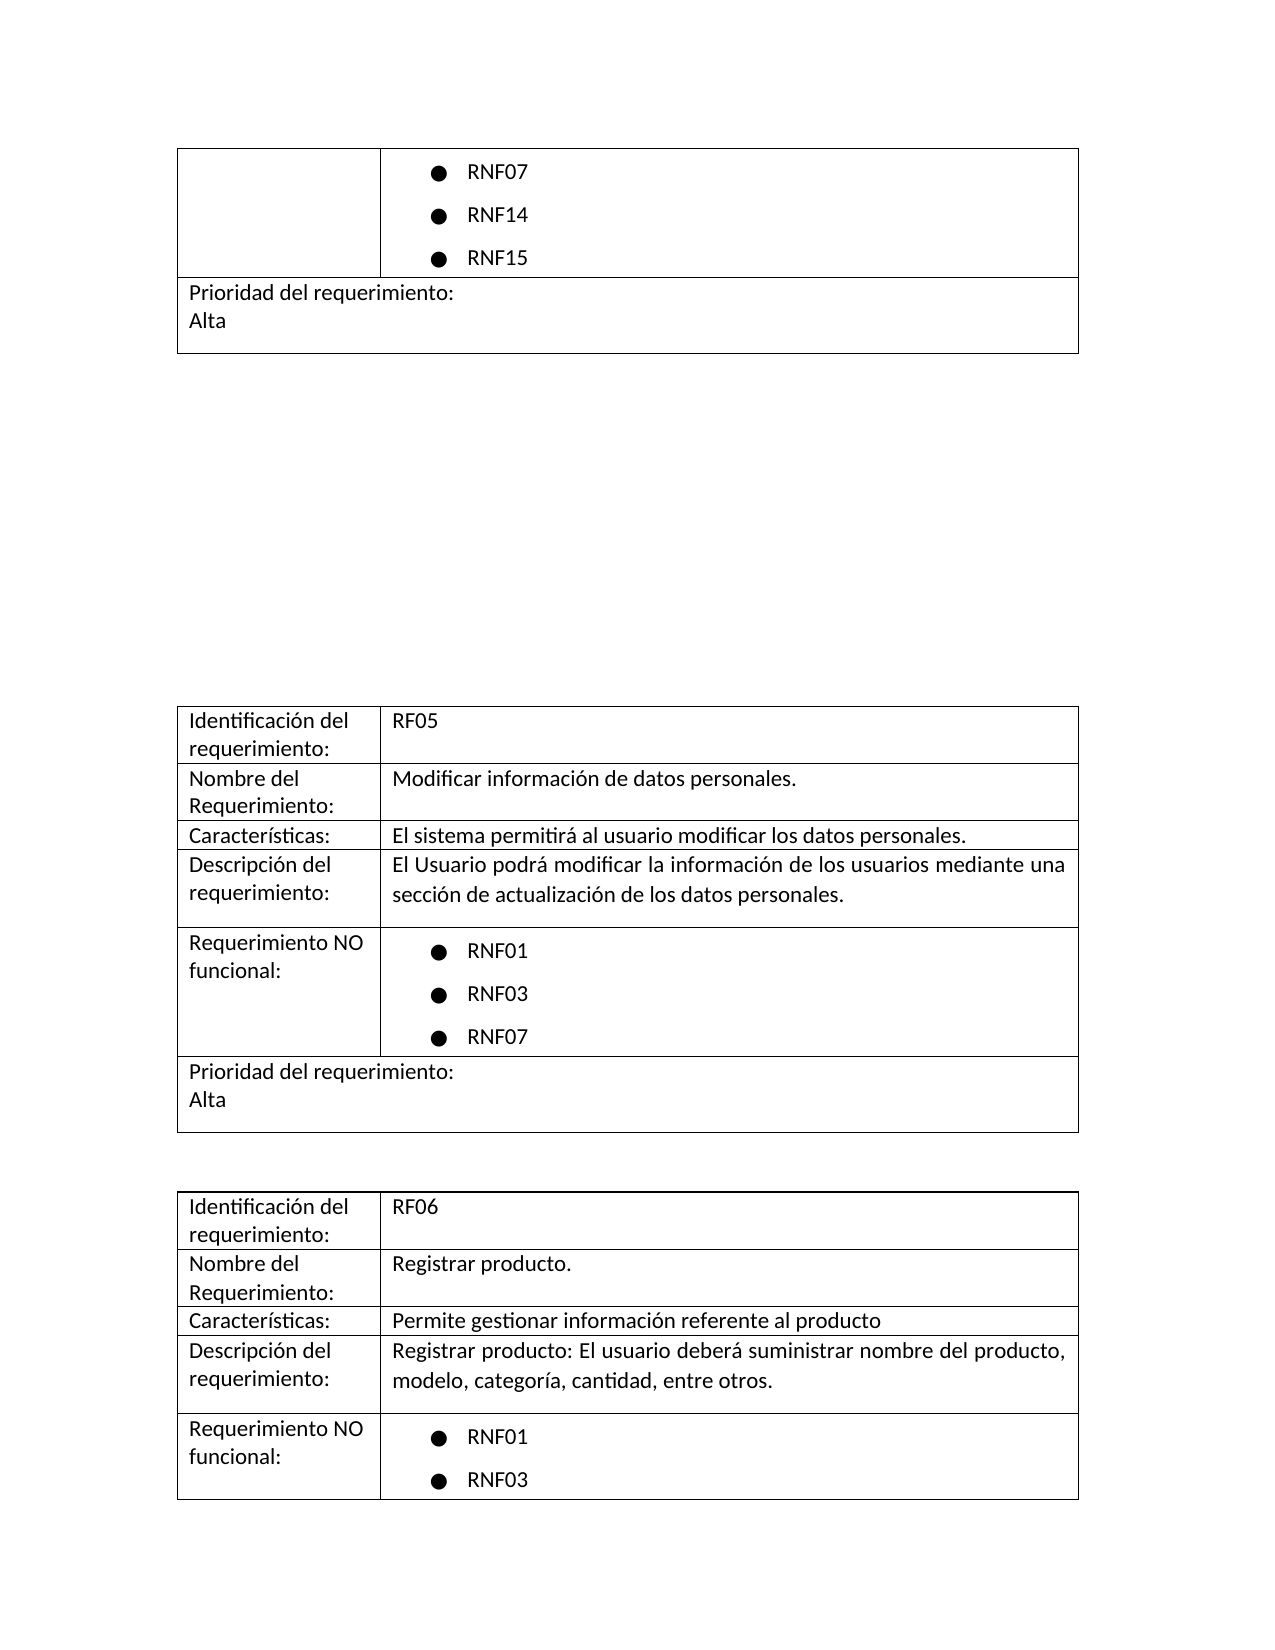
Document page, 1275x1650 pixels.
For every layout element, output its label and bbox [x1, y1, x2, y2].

table_cell [381, 1250, 1078, 1306]
table_cell [178, 821, 380, 849]
table_cell [178, 278, 1078, 353]
table_header [178, 707, 380, 763]
table_cell [178, 850, 380, 927]
table_cell [178, 764, 380, 820]
table_cell [381, 1336, 1078, 1413]
table_cell [178, 1414, 380, 1499]
table_cell [178, 928, 380, 1056]
table_cell [381, 149, 1078, 277]
table_header [381, 707, 1078, 763]
table_cell [178, 1307, 380, 1335]
table_cell [178, 1057, 1078, 1132]
table_cell [381, 1307, 1078, 1335]
table_cell [381, 928, 1078, 1056]
table_cell [178, 149, 380, 277]
table_cell [381, 821, 1078, 849]
table_header [381, 1193, 1078, 1248]
table_cell [381, 1414, 1078, 1499]
table_cell [178, 1336, 380, 1413]
table_cell [178, 1250, 380, 1306]
table_header [178, 1193, 380, 1248]
table_cell [381, 764, 1078, 820]
table_cell [381, 850, 1078, 927]
